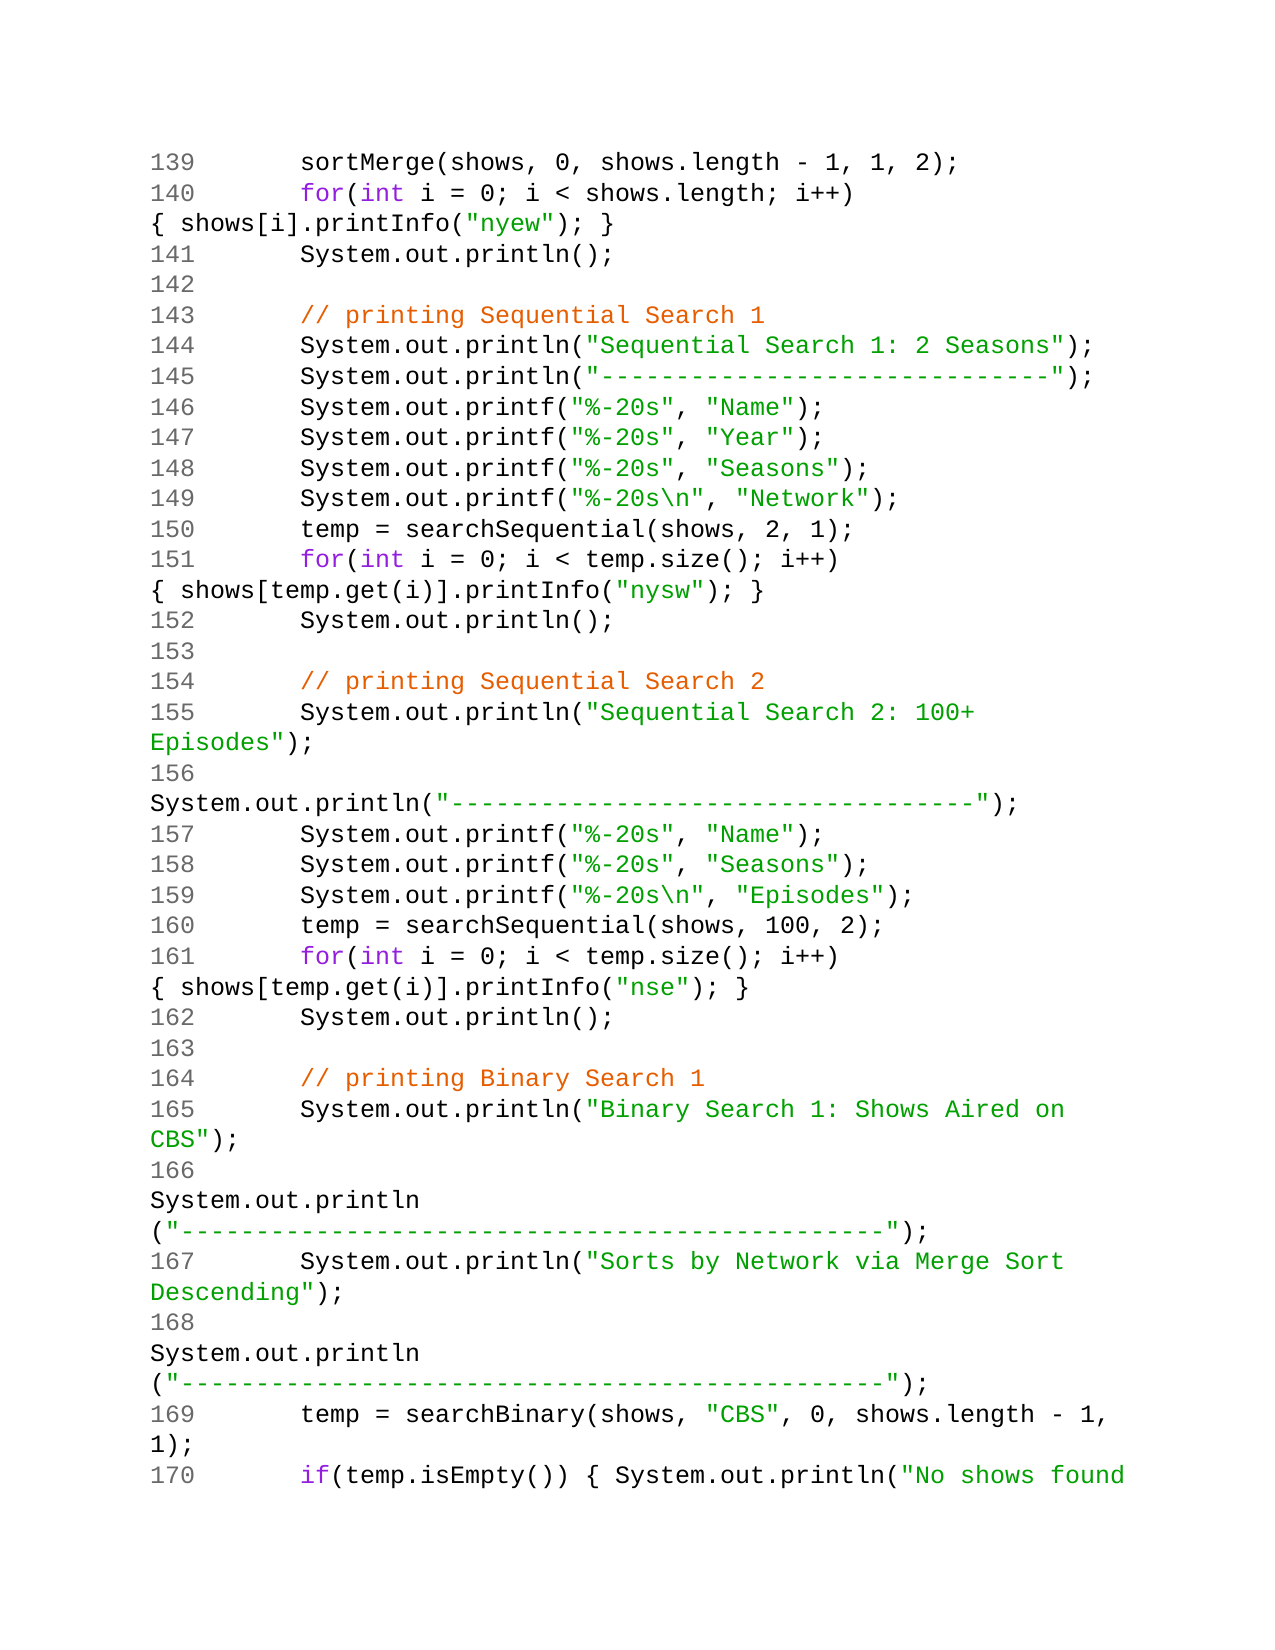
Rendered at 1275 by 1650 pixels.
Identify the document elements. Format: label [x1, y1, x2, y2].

text [150, 150, 1125, 1491]
